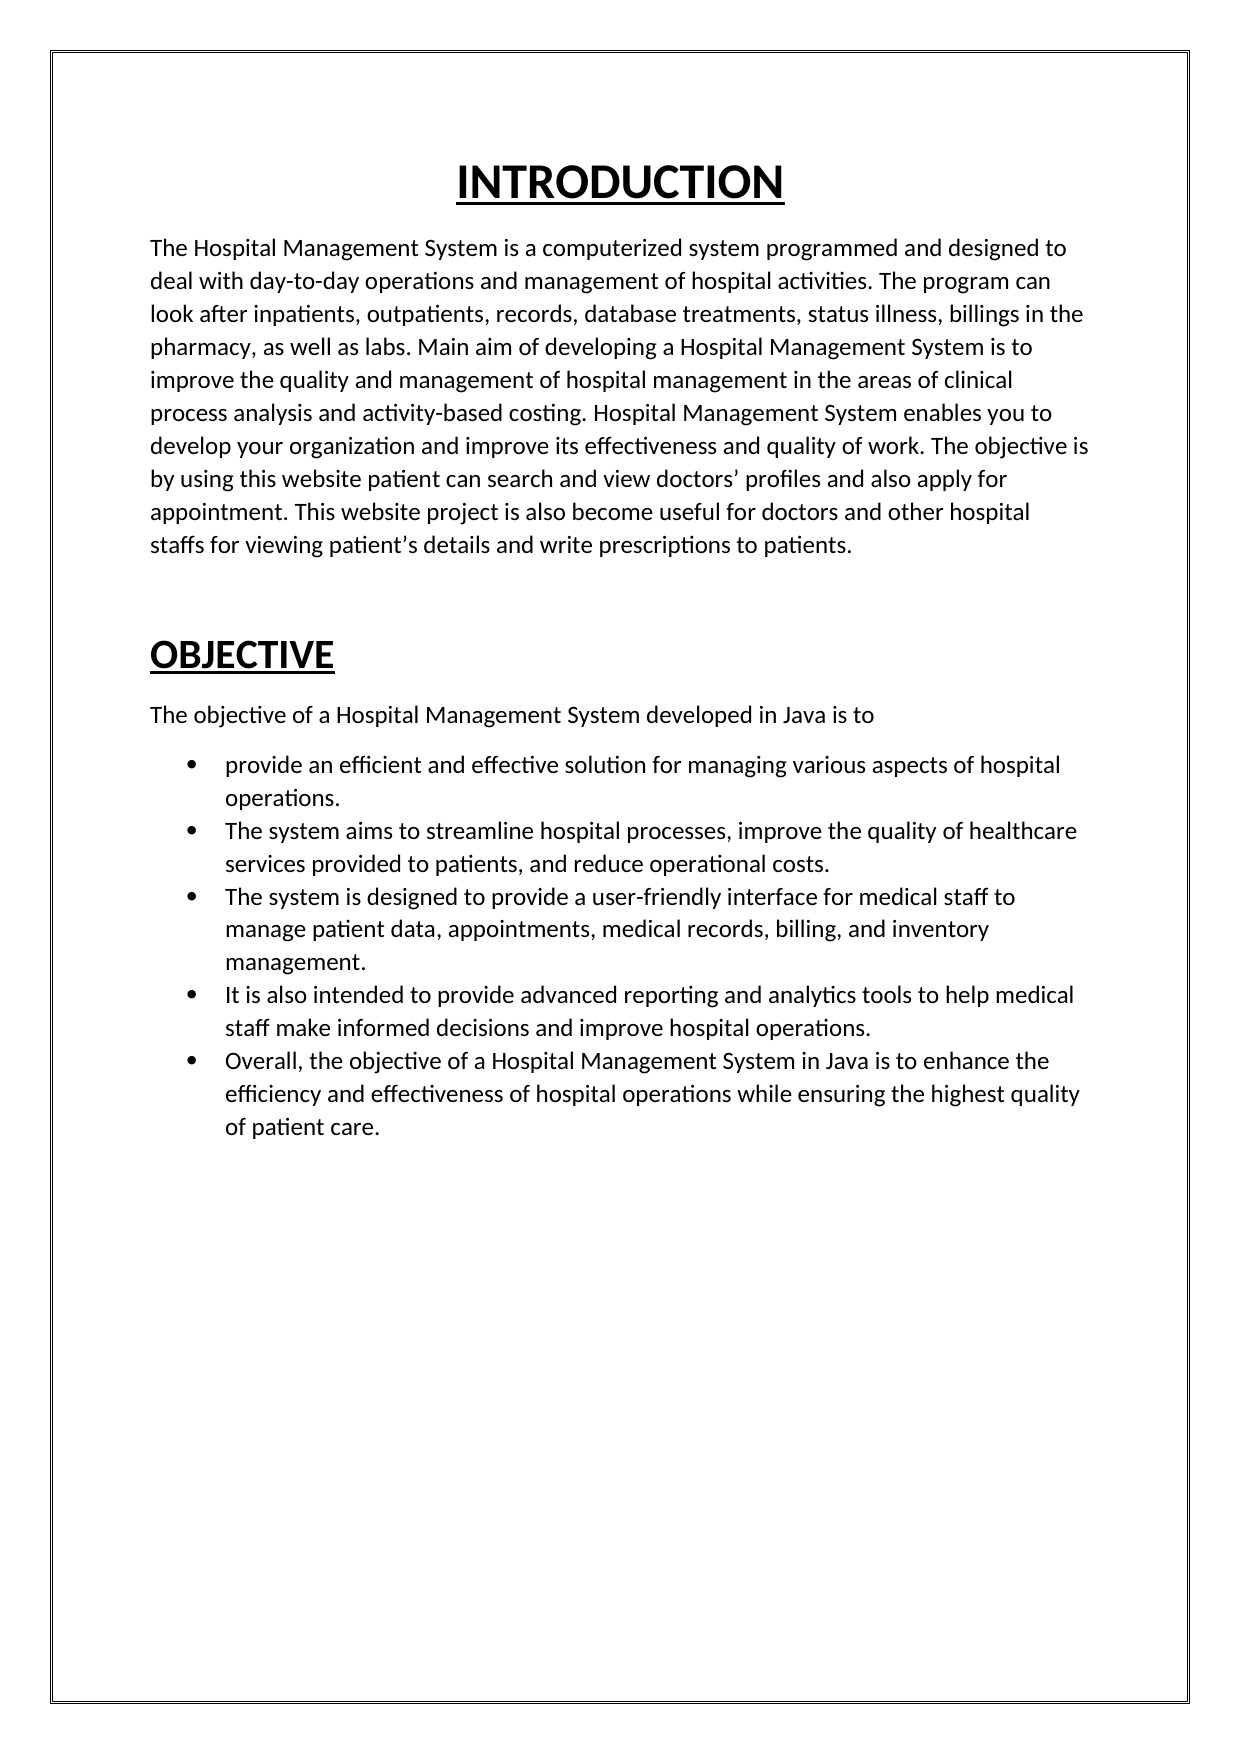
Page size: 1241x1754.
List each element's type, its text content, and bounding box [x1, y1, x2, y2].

text OBJECTIVE [150, 628, 1090, 679]
list The system is designed to provide a user-friendly interface for medical staff to manage patient data, appointments, medical records, billing, and inventory management. [187, 881, 1090, 977]
list It is also intended to provide advanced reporting and analytics tools to help medical staff make informed decisions and improve hospital operations. [187, 979, 1090, 1043]
list The system aims to streamline hospital processes, improve the quality of healthcare services provided to patients, and reduce operational costs. [187, 815, 1090, 878]
text The objective of a Hospital Management System developed in Java is to [150, 699, 1090, 730]
text INTRODUCTION [150, 150, 1090, 211]
text The Hospital Management System is a computerized system programmed and designed to deal with day-to-day operations and management of hospital activities. The program can look after inpatients, outpatients, records, database treatments, status illness, billings in the pharmacy, as well as labs. Main aim of developing a Hospital Management System is to improve the quality and management of hospital management in the areas of clinical process analysis and activity-based costing. Hospital Management System enables you to develop your organization and improve its effectiveness and quality of work. The objective is by using this website patient can search and view doctors’ profiles and also apply for appointment. This website project is also become useful for doctors and other hospital staffs for viewing patient’s details and write prescriptions to patients. [150, 232, 1090, 559]
list provide an efficient and effective solution for managing various aspects of hospital operations. [187, 749, 1090, 812]
list Overall, the objective of a Hospital Management System in Java is to enhance the efficiency and effectiveness of hospital operations while ensuring the highest quality of patient care. [187, 1045, 1090, 1142]
